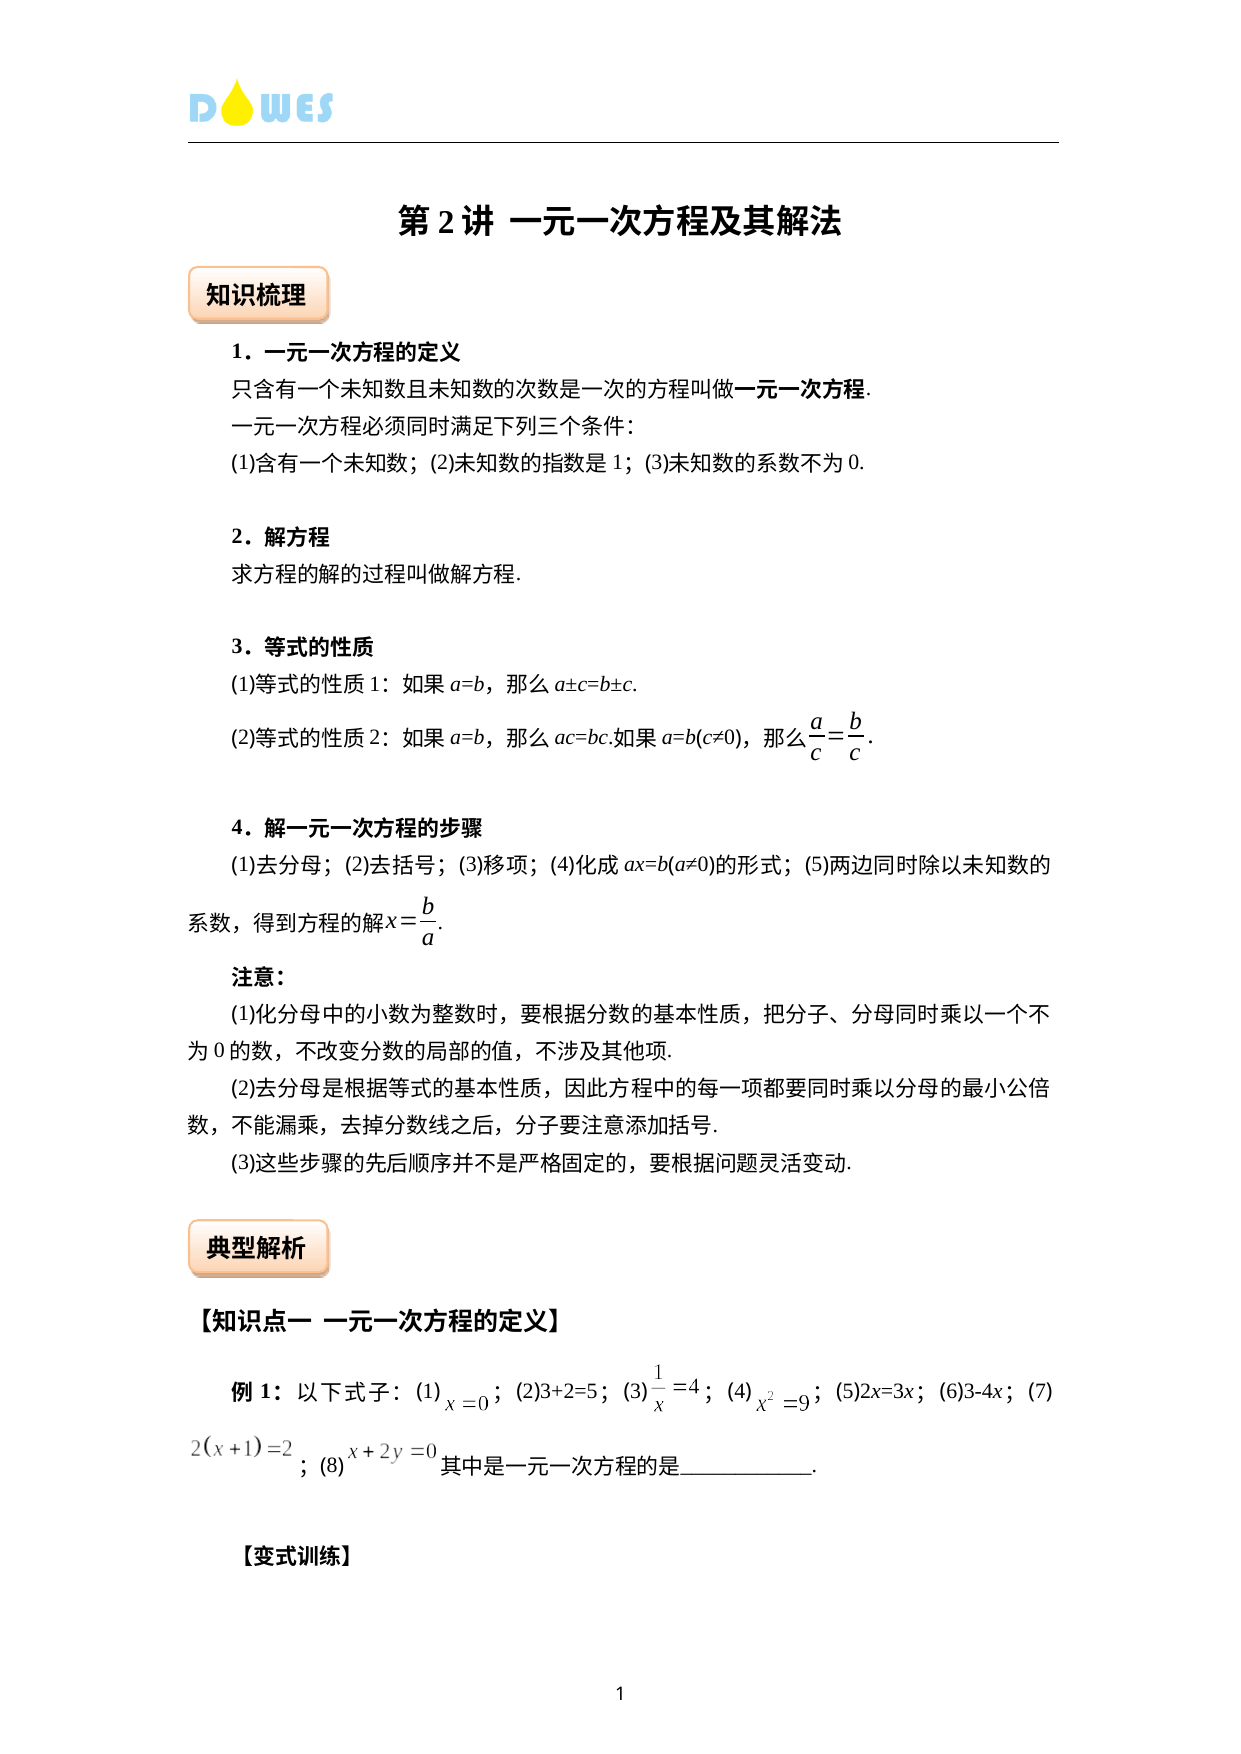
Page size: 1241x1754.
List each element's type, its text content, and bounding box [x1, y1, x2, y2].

text (3)这些步骤的先后顺序并不是严格固定的，要根据问题灵活变动. [187, 1145, 1053, 1178]
text 1．一元一次方程的定义 [187, 334, 1053, 367]
text 注意： [187, 959, 1053, 992]
text (2)去分母是根据等式的基本性质，因此方程中的每一项都要同时乘以分母的最小公倍数，不能漏乘，去掉分数线之后，分子要注意添加括号. [187, 1071, 1053, 1141]
text (1)含有一个未知数；(2)未知数的指数是1；(3)未知数的系数不为0. [187, 446, 1053, 478]
text (1)等式的性质1：如果a=b，那么a±c=b±c. [187, 667, 1053, 699]
text 【变式训练】 [187, 1538, 1053, 1571]
text 一元一次方程必须同时满足下列三个条件： [187, 408, 1053, 441]
text (2)等式的性质2：如果a=b，那么ac=bc.如果a=b(c≠0)，那么 [187, 704, 1053, 769]
text 2．解方程 [187, 519, 1053, 552]
text 例1：以下式子：(1)；(2)3+2=5；(3)；(4)；(5)2x=3x；(6)3-4x；(7)；(8)其中是一元一次方程的是(1)(5)(7)____________. [187, 1358, 1053, 1498]
text (1)化分母中的小数为整数时，要根据分数的基本性质，把分子、分母同时乘以一个不为0的数，不改变分数的局部的值，不涉及其他项. [187, 996, 1053, 1066]
text (1)去分母；(2)去括号；(3)移项；(4)化成ax=b(a≠0)的形式；(5)两边同时除以未知数的系数，得到方程的解. [187, 847, 1053, 954]
text 只含有一个未知数且未知数的次数是一次的方程叫做一元一次方程. [187, 371, 1053, 404]
text 【知识点一 一元一次方程的定义】 [187, 1287, 1053, 1352]
text 第2讲 一元一次方程及其解法 [187, 187, 1053, 252]
text 求方程的解的过程叫做解方程. [187, 556, 1053, 589]
picture [178, 71, 346, 139]
text 4．解一元一次方程的步骤 [187, 810, 1053, 843]
text 3．等式的性质 [187, 630, 1053, 662]
